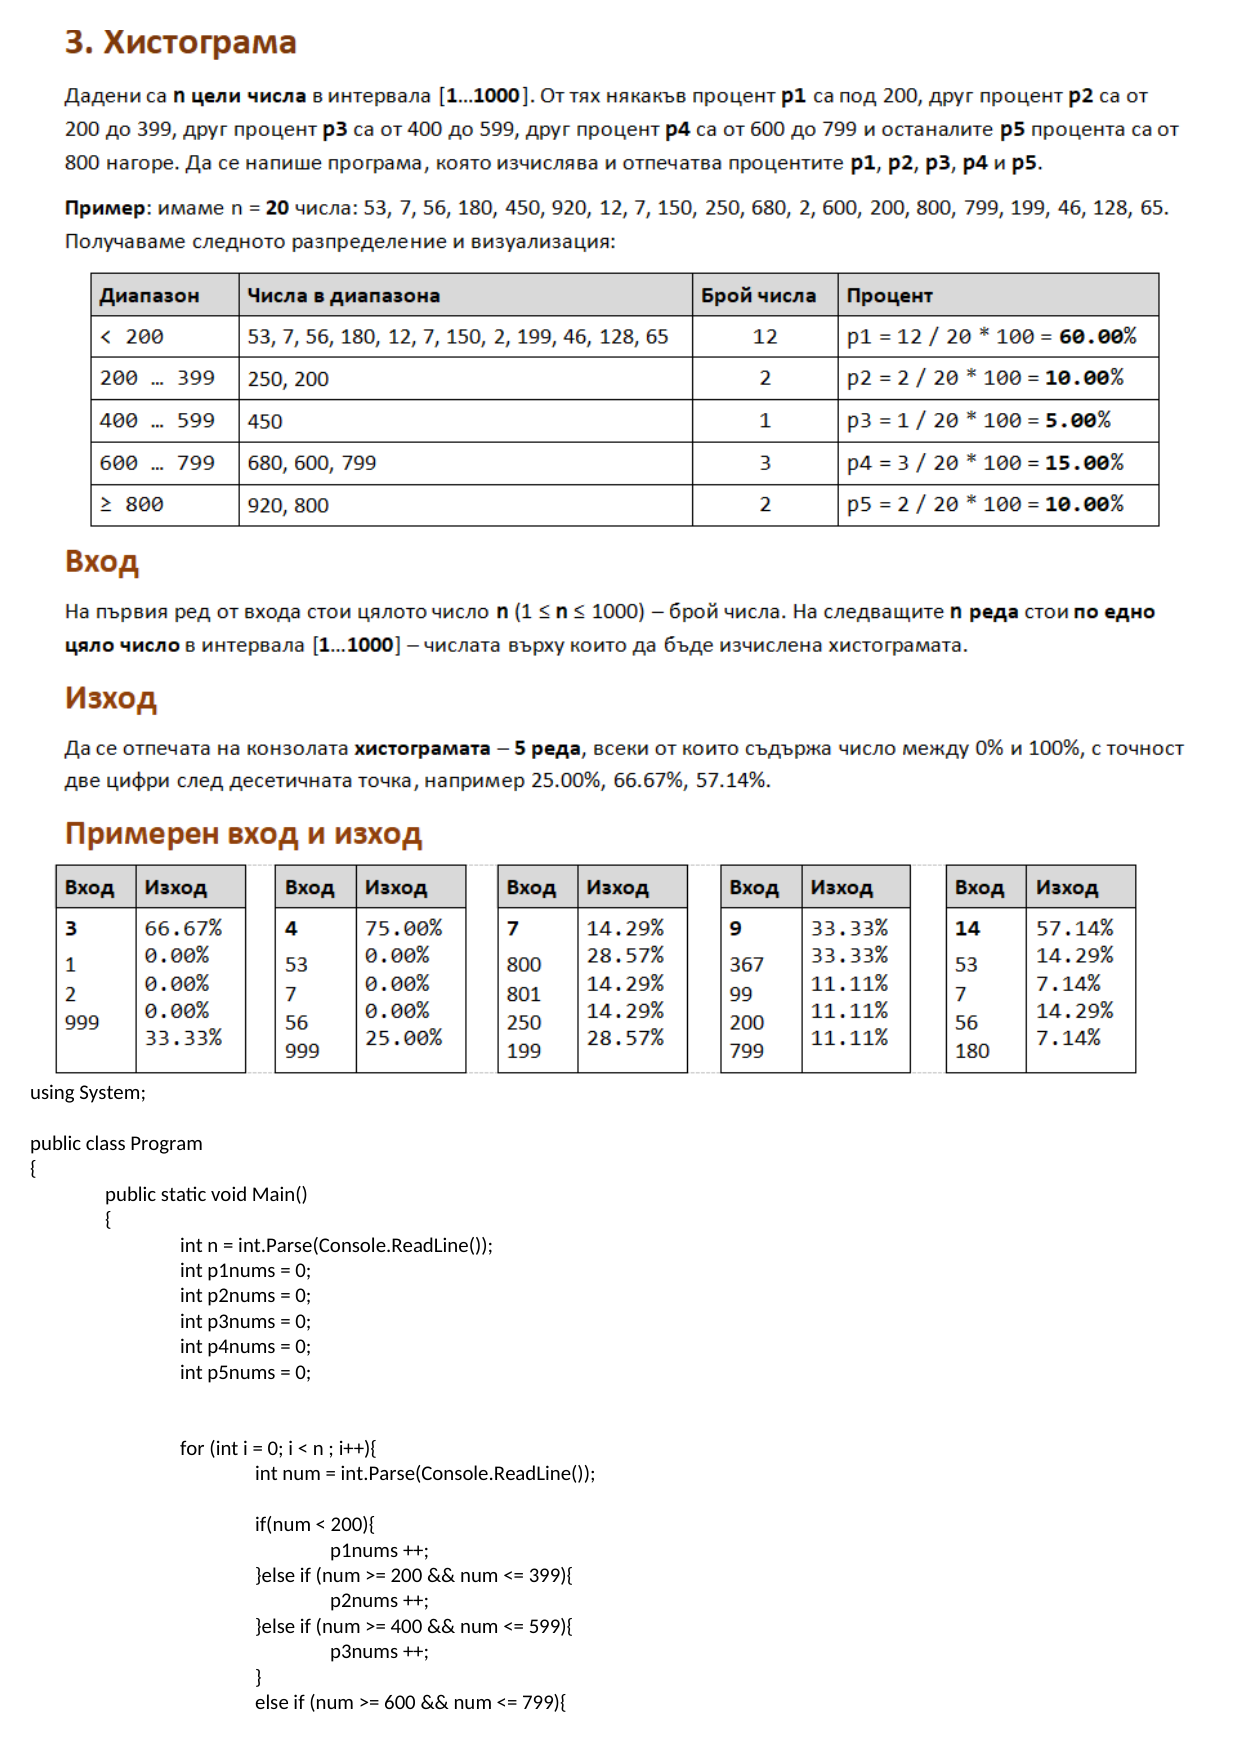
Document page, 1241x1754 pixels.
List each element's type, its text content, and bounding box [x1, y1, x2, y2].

text int n = int.Parse(Console.ReadLine()); [30, 1232, 1210, 1257]
picture [30, 30, 1210, 1080]
text { [30, 1206, 1210, 1232]
text }else if (num >= 400 && num <= 599){ [30, 1613, 1210, 1638]
text p2nums ++; [30, 1588, 1210, 1613]
text int p5nums = 0; [30, 1359, 1210, 1384]
text int p4nums = 0; [30, 1333, 1210, 1359]
text public class Program [30, 1130, 1210, 1156]
text int p3nums = 0; [30, 1308, 1210, 1333]
text if(num < 200){ [30, 1511, 1210, 1537]
text }else if (num >= 200 && num <= 399){ [30, 1562, 1210, 1588]
text p3nums ++; [30, 1638, 1210, 1664]
text using System; [30, 1080, 1210, 1105]
text else if (num >= 600 && num <= 799){ [30, 1689, 1210, 1715]
text int num = int.Parse(Console.ReadLine()); [30, 1461, 1210, 1486]
text int p2nums = 0; [30, 1283, 1210, 1308]
text public static void Main() [30, 1181, 1210, 1206]
text { [30, 1156, 1210, 1181]
text int p1nums = 0; [30, 1257, 1210, 1283]
text p1nums ++; [30, 1537, 1210, 1562]
text for (int i = 0; i < n ; i++){ [30, 1435, 1210, 1461]
text } [30, 1664, 1210, 1689]
